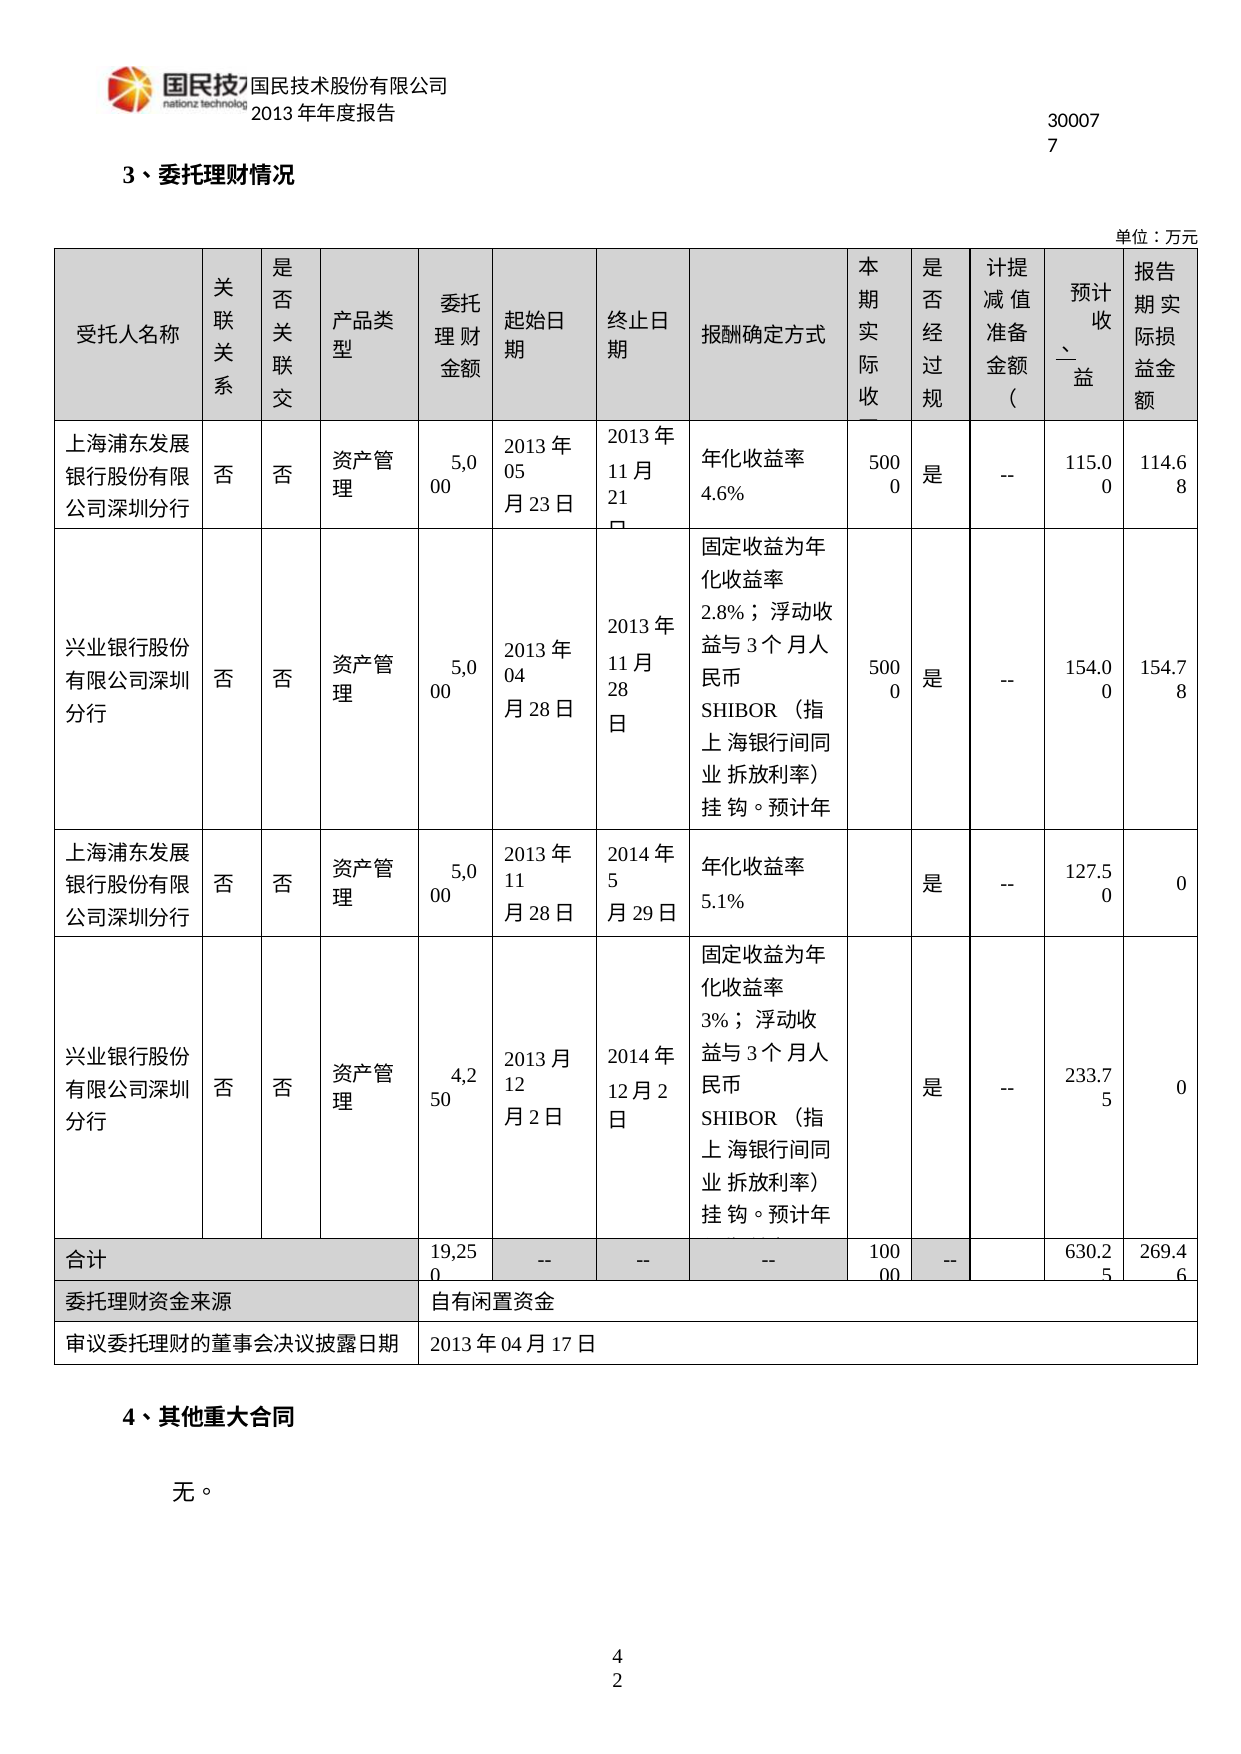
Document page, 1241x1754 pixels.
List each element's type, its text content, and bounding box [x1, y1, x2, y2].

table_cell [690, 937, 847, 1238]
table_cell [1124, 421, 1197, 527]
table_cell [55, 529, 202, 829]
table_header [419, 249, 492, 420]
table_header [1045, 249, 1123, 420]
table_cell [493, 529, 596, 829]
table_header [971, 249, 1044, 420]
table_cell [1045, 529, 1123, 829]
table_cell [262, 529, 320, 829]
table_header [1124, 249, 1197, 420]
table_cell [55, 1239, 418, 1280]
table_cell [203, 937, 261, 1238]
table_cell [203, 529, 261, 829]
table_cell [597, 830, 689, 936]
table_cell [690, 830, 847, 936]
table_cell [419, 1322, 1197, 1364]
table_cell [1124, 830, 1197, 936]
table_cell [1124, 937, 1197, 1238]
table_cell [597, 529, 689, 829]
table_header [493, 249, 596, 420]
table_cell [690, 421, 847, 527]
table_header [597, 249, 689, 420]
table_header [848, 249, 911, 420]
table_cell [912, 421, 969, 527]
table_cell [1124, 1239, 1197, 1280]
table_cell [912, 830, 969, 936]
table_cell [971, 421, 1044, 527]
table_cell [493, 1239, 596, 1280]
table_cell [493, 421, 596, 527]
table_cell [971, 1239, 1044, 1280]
text 3、委托理财情况 [54, 158, 1198, 190]
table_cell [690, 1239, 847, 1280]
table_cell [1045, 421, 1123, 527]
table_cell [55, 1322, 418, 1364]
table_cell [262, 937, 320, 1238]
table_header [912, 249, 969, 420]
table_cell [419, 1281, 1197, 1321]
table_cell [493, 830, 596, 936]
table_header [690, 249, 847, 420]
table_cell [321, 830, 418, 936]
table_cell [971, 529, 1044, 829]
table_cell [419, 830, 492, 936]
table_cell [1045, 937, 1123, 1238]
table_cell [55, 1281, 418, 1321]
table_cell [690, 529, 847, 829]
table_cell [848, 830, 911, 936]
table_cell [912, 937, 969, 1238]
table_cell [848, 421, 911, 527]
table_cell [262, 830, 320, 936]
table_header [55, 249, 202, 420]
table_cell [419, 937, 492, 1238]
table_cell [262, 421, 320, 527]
picture [95, 66, 248, 114]
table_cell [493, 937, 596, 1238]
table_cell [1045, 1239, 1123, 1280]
text 无。 [172, 1476, 1198, 1507]
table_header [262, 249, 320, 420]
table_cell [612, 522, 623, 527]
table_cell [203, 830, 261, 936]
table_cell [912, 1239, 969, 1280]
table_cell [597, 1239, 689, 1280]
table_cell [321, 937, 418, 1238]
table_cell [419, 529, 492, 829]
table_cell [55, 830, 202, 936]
text 单位：万元 [54, 225, 1198, 248]
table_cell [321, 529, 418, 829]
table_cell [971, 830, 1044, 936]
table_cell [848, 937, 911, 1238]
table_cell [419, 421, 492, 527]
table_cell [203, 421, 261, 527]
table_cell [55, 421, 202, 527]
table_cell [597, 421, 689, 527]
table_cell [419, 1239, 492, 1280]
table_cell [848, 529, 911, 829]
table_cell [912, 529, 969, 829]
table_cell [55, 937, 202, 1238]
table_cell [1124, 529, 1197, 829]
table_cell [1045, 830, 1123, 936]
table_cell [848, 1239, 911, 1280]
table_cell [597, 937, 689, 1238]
text 4、其他重大合同 [54, 1401, 1198, 1432]
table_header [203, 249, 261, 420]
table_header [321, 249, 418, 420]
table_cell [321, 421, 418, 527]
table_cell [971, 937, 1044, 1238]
